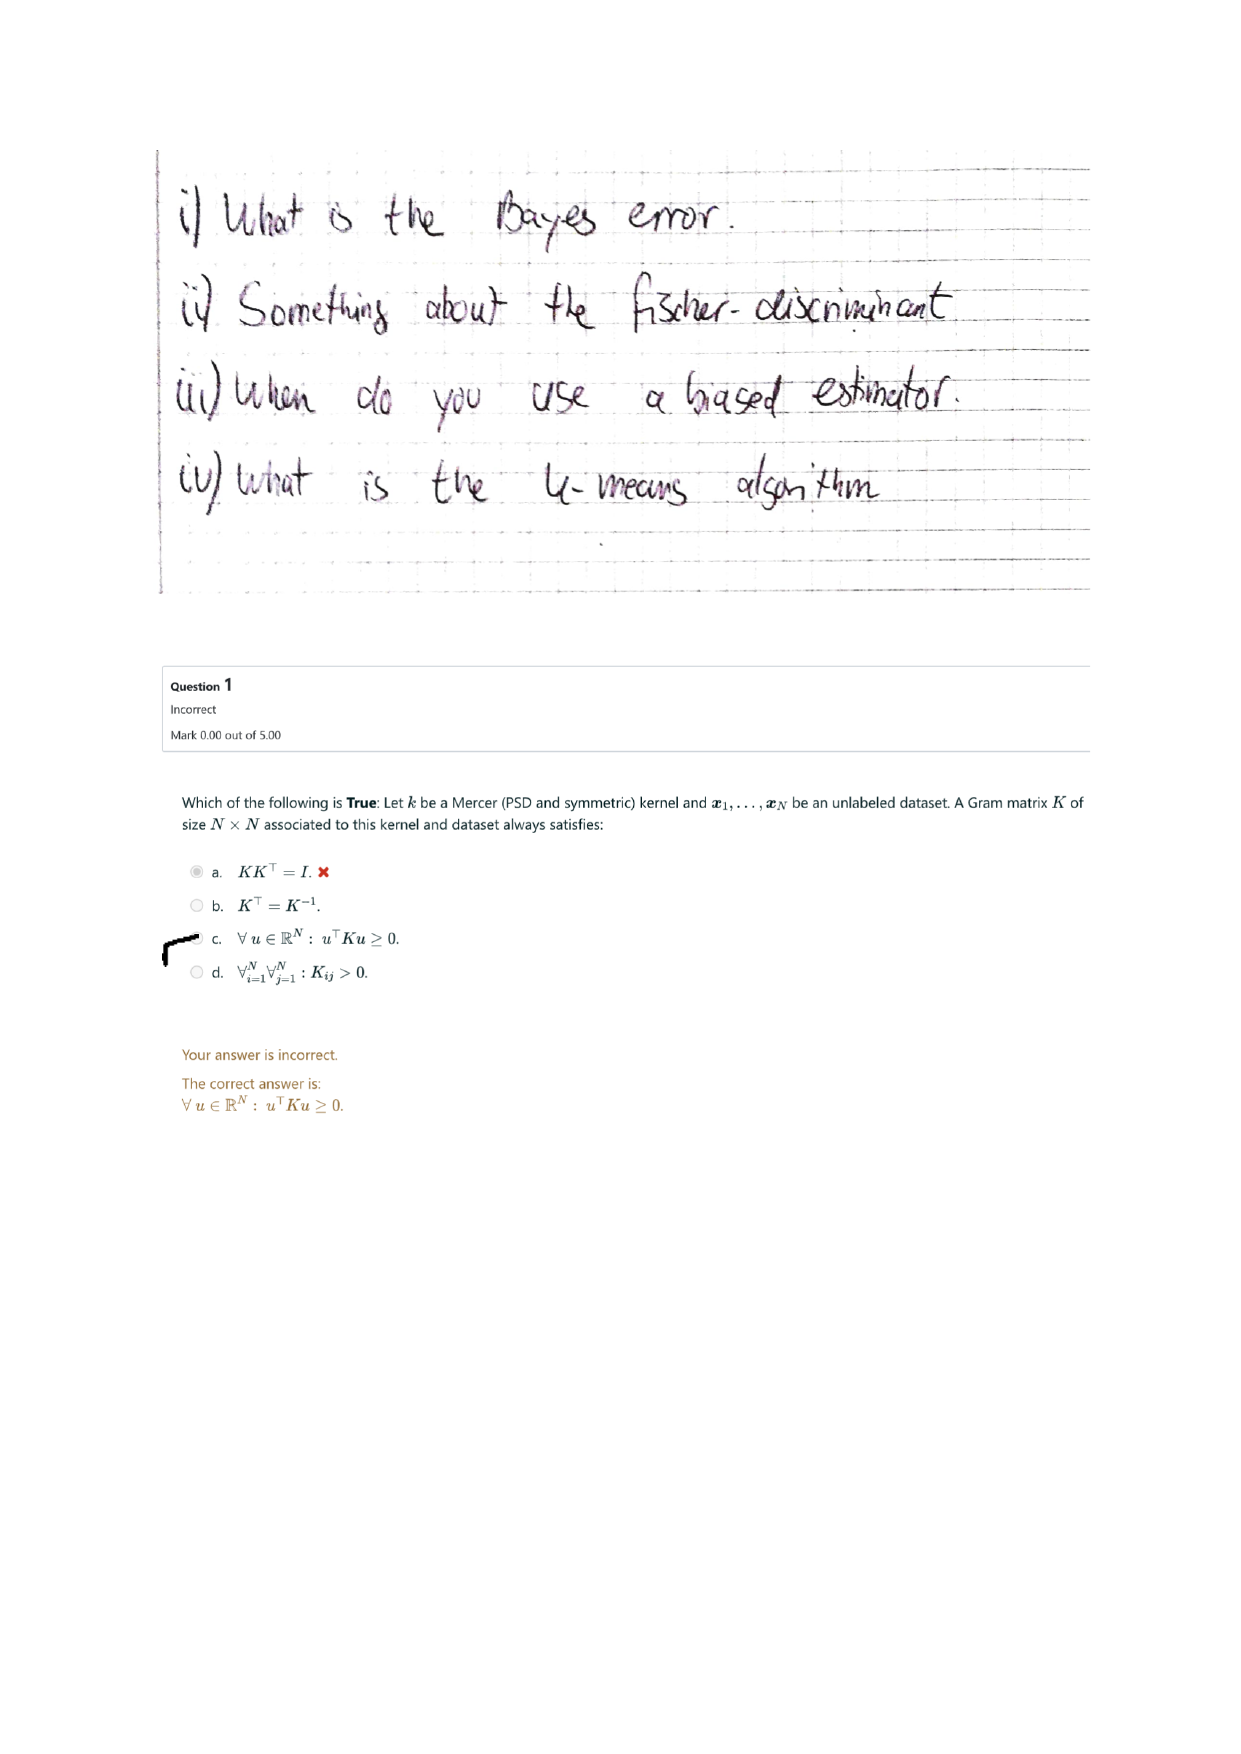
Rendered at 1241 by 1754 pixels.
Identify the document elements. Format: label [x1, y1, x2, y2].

picture [150, 150, 1091, 594]
picture [150, 658, 1091, 1131]
